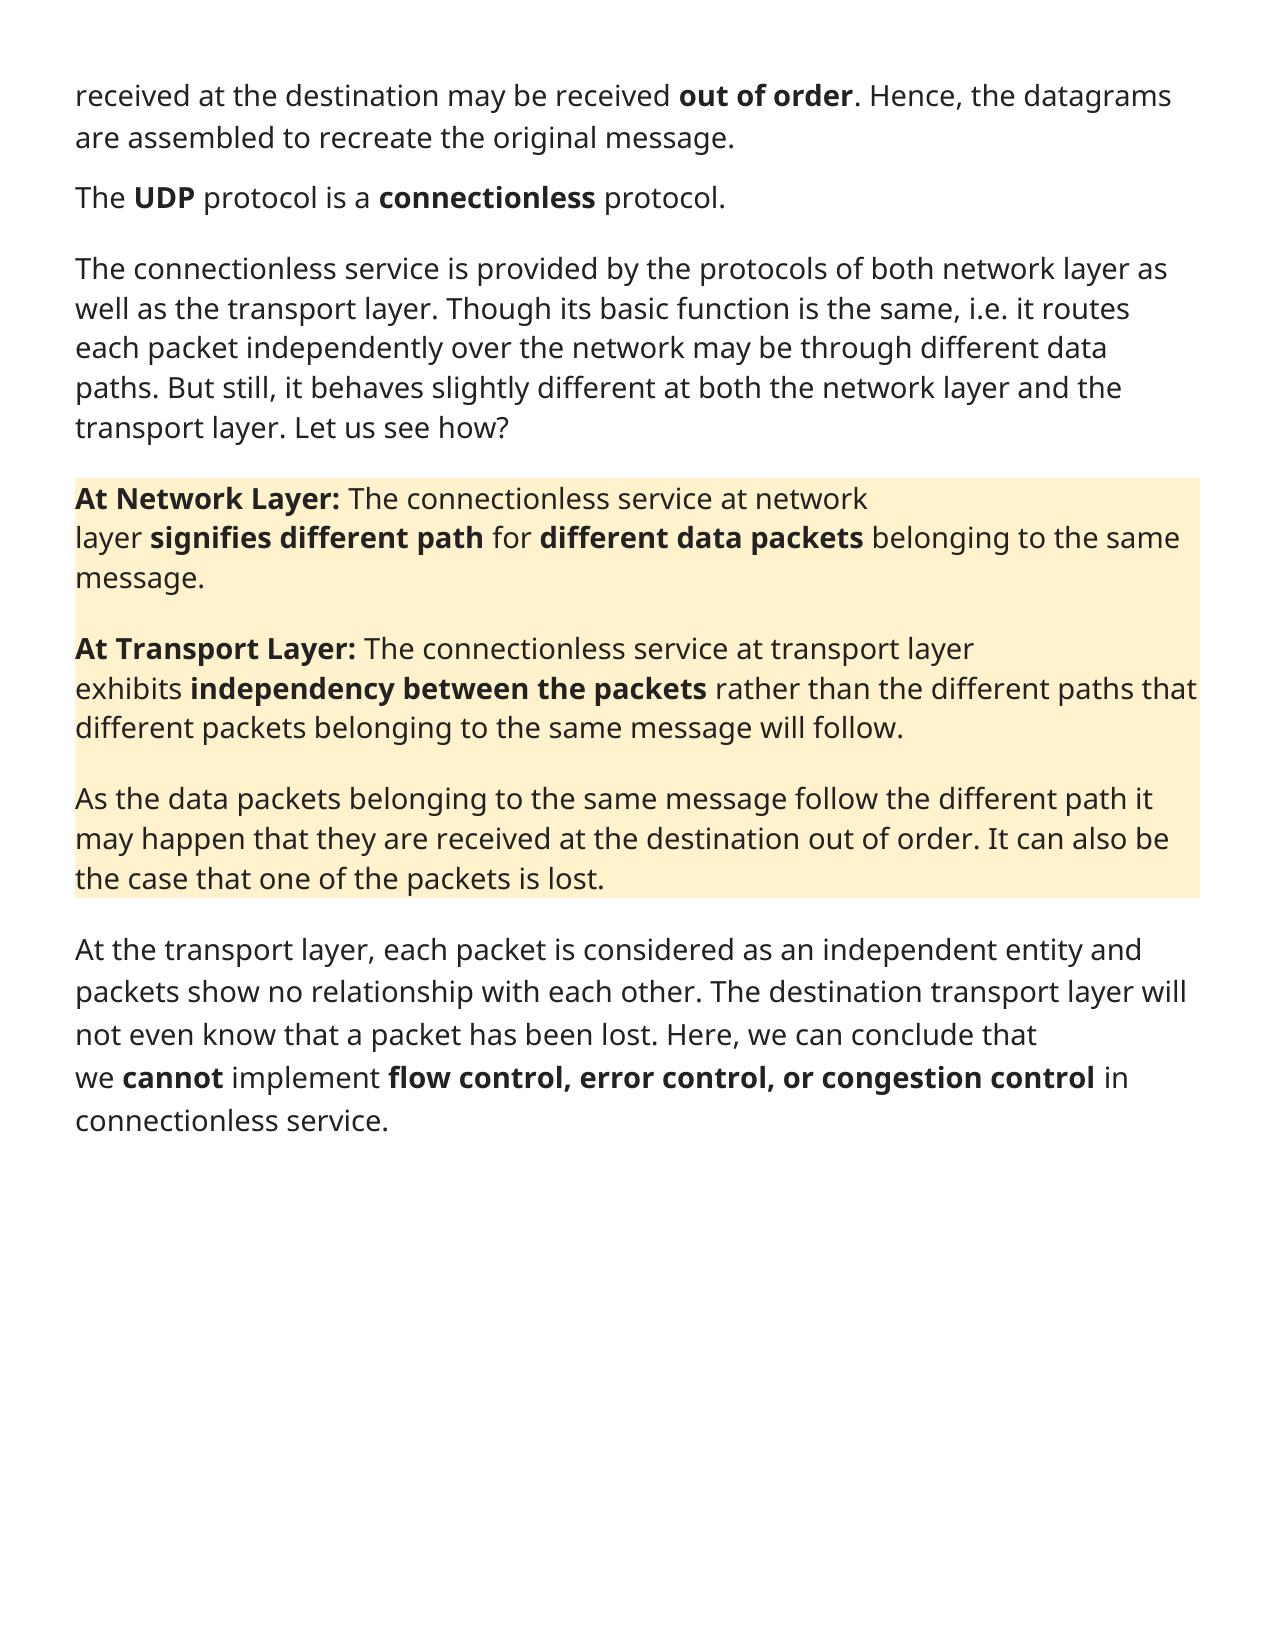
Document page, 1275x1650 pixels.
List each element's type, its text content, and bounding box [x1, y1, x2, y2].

text The UDP protocol is a connectionless protocol. [75, 177, 1200, 217]
text As the data packets belonging to the same message follow the different path it may happen that they are received at the destination out of order. It can also be the case that one of the packets is lost. [75, 778, 1200, 898]
text At the transport layer, each packet is considered as an independent entity and packets show no relationship with each other. The destination transport layer will not even know that a packet has been lost. Here, we can conclude that we cannot implement flow control, error control, or congestion control in connectionless service. [75, 929, 1200, 1140]
text At Network Layer: The connectionless service at network layer signifies different path for different data packets belonging to the same message. [75, 478, 1200, 597]
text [75, 75, 1200, 157]
text The connectionless service is provided by the protocols of both network layer as well as the transport layer. Though its basic function is the same, i.e. it routes each packet independently over the network may be through different data paths. But still, it behaves slightly different at both the network layer and the transport layer. Let us see how? [75, 248, 1200, 447]
text At Transport Layer: The connectionless service at transport layer exhibits independency between the packets rather than the different paths that different packets belonging to the same message will follow. [75, 628, 1200, 747]
